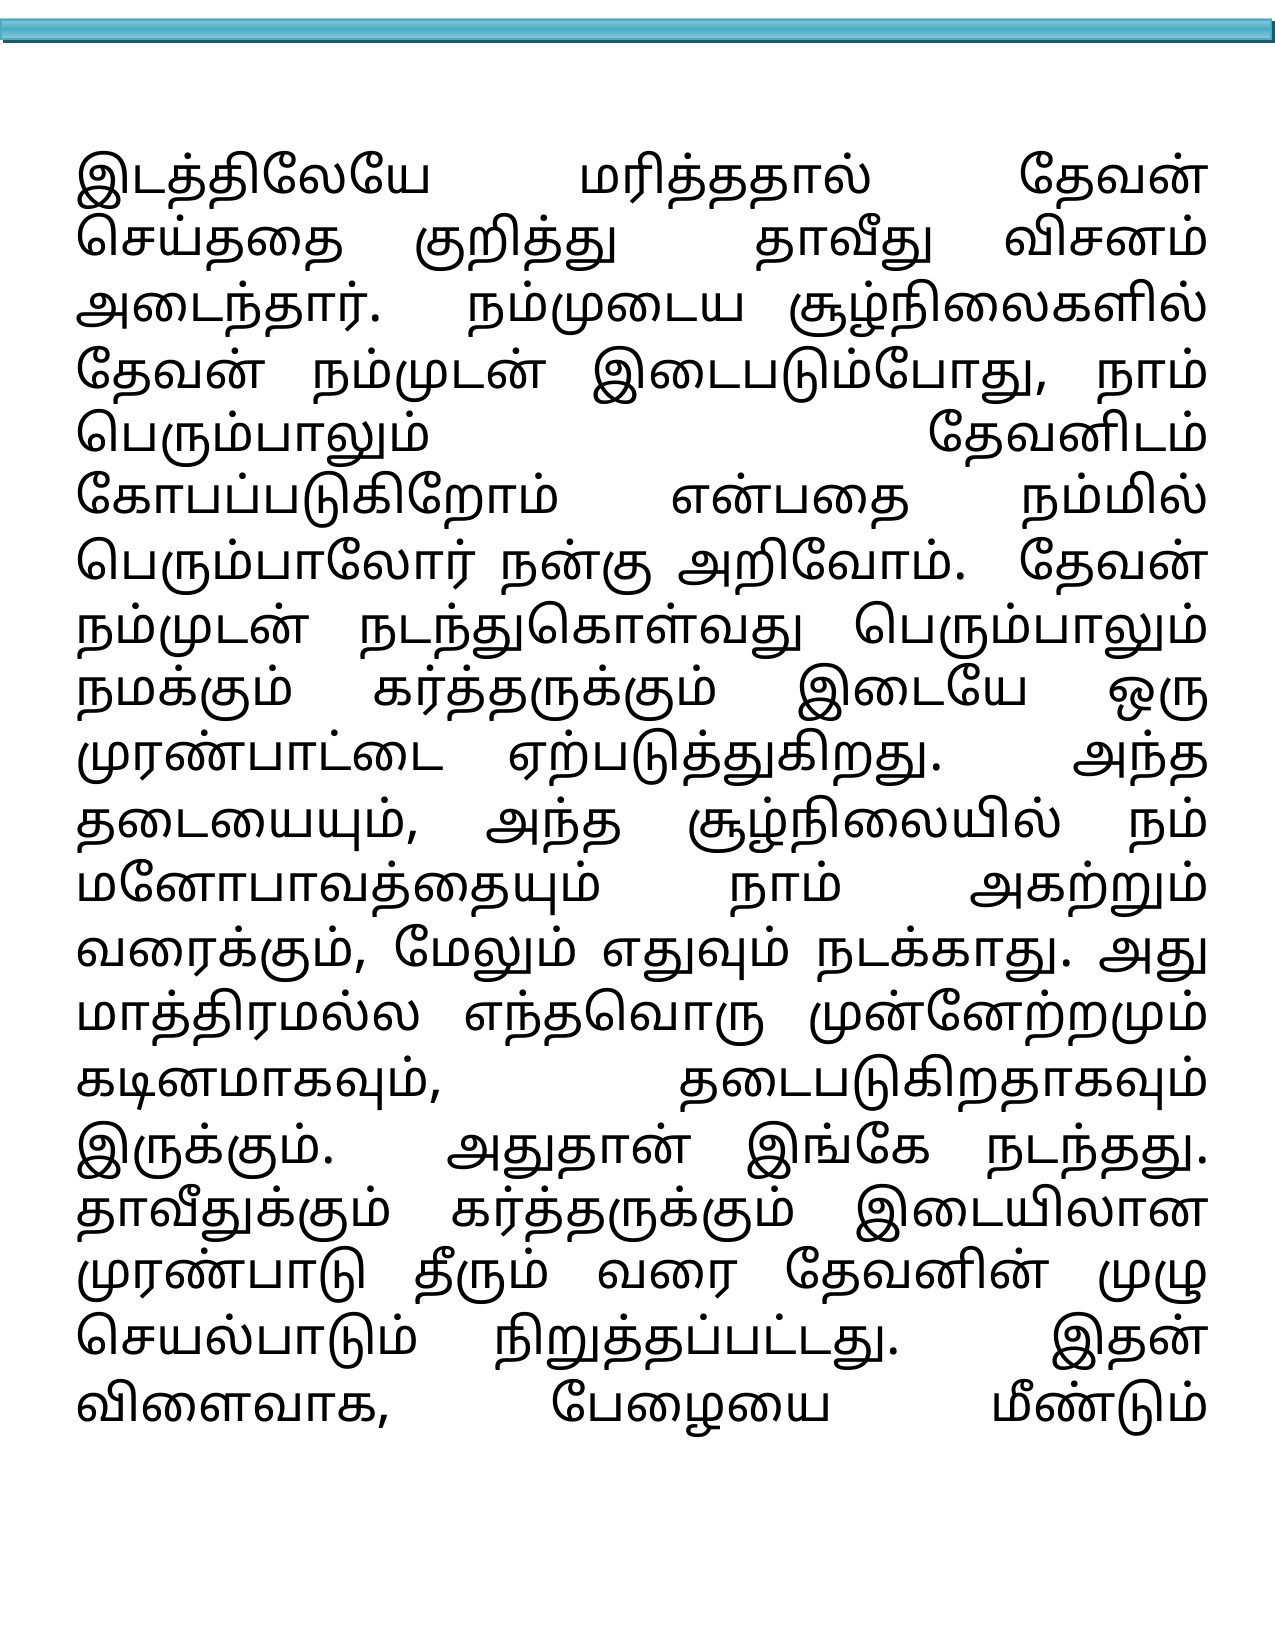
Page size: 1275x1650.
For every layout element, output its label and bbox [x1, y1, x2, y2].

text [75, 150, 1209, 1442]
